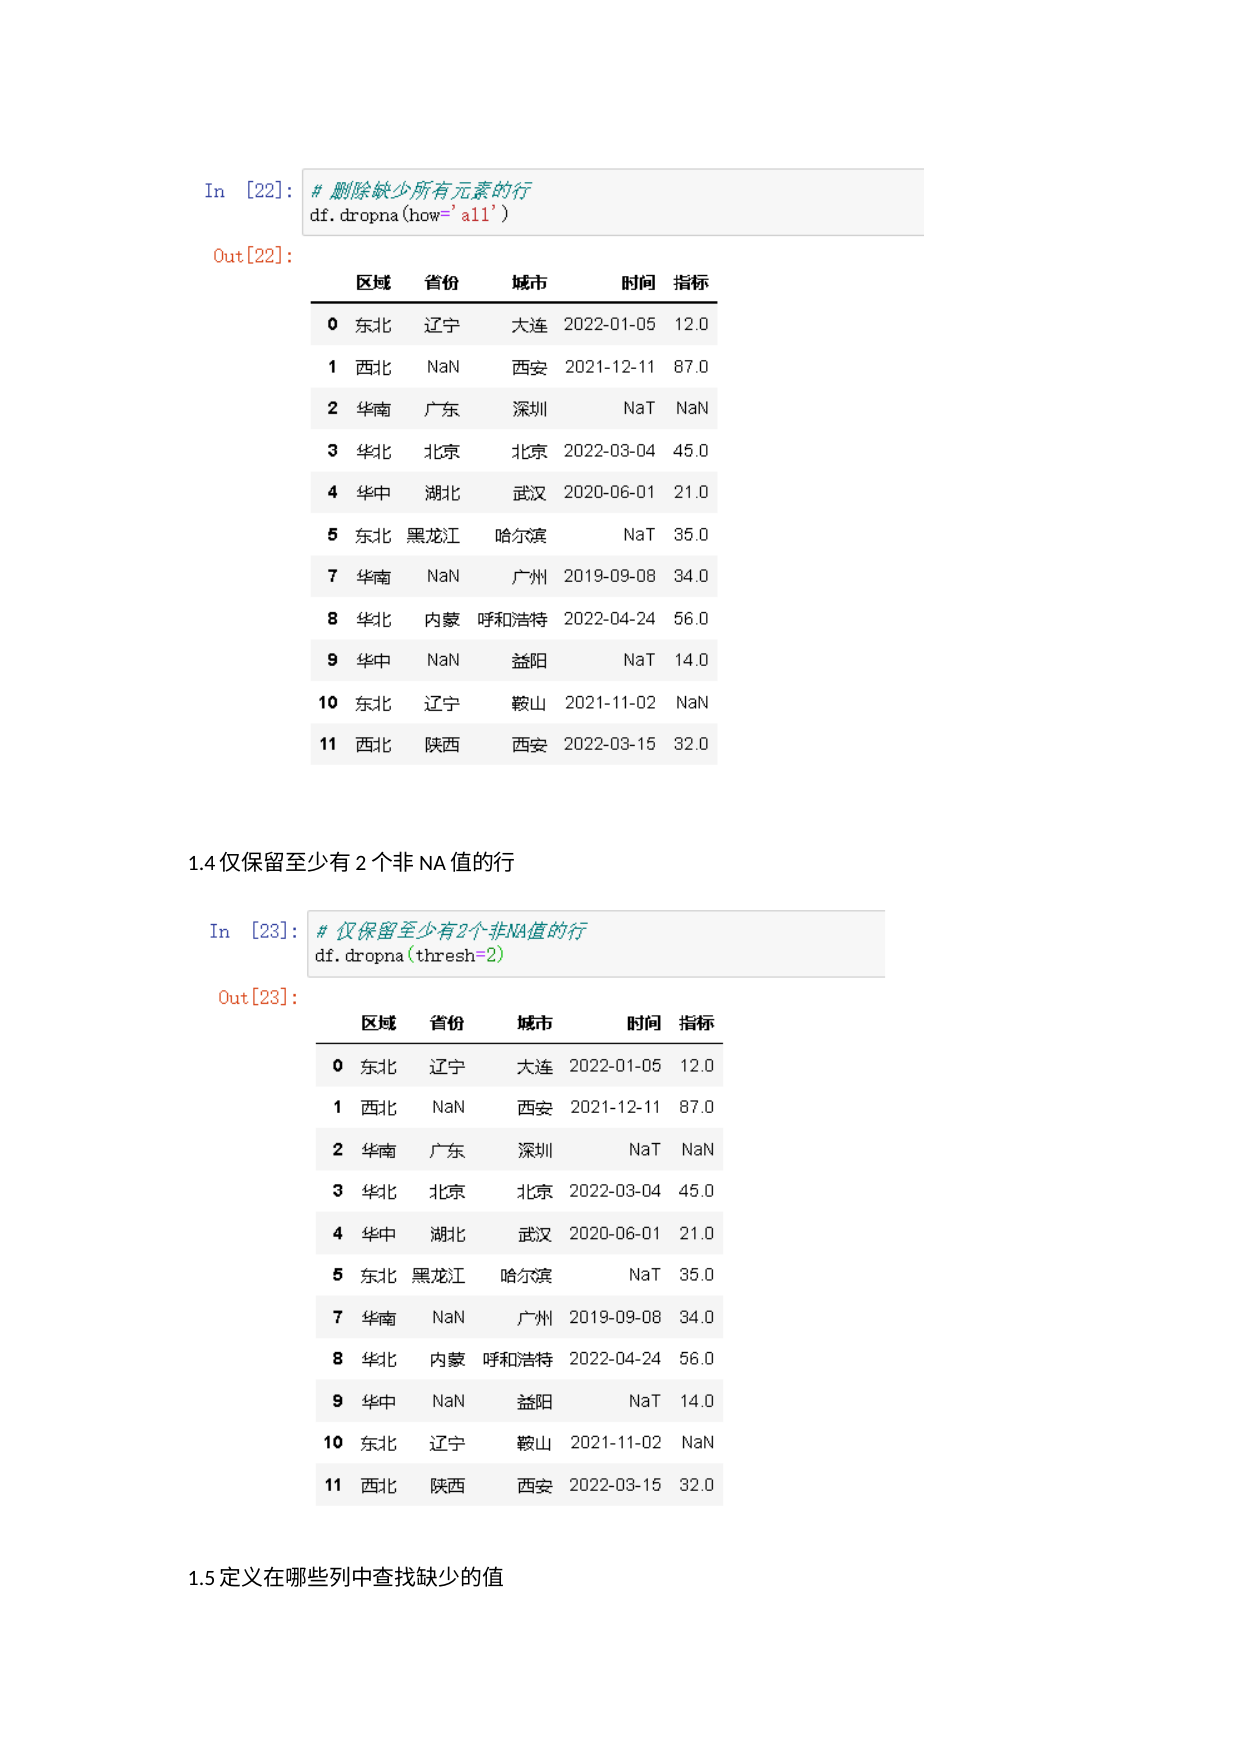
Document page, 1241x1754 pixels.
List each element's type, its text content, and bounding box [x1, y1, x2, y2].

text 1.4仅保留至少有2个非NA值的行 [187, 844, 1053, 877]
picture [187, 162, 924, 780]
picture [187, 909, 886, 1526]
text 1.5定义在哪些列中查找缺少的值 [187, 1559, 1053, 1592]
